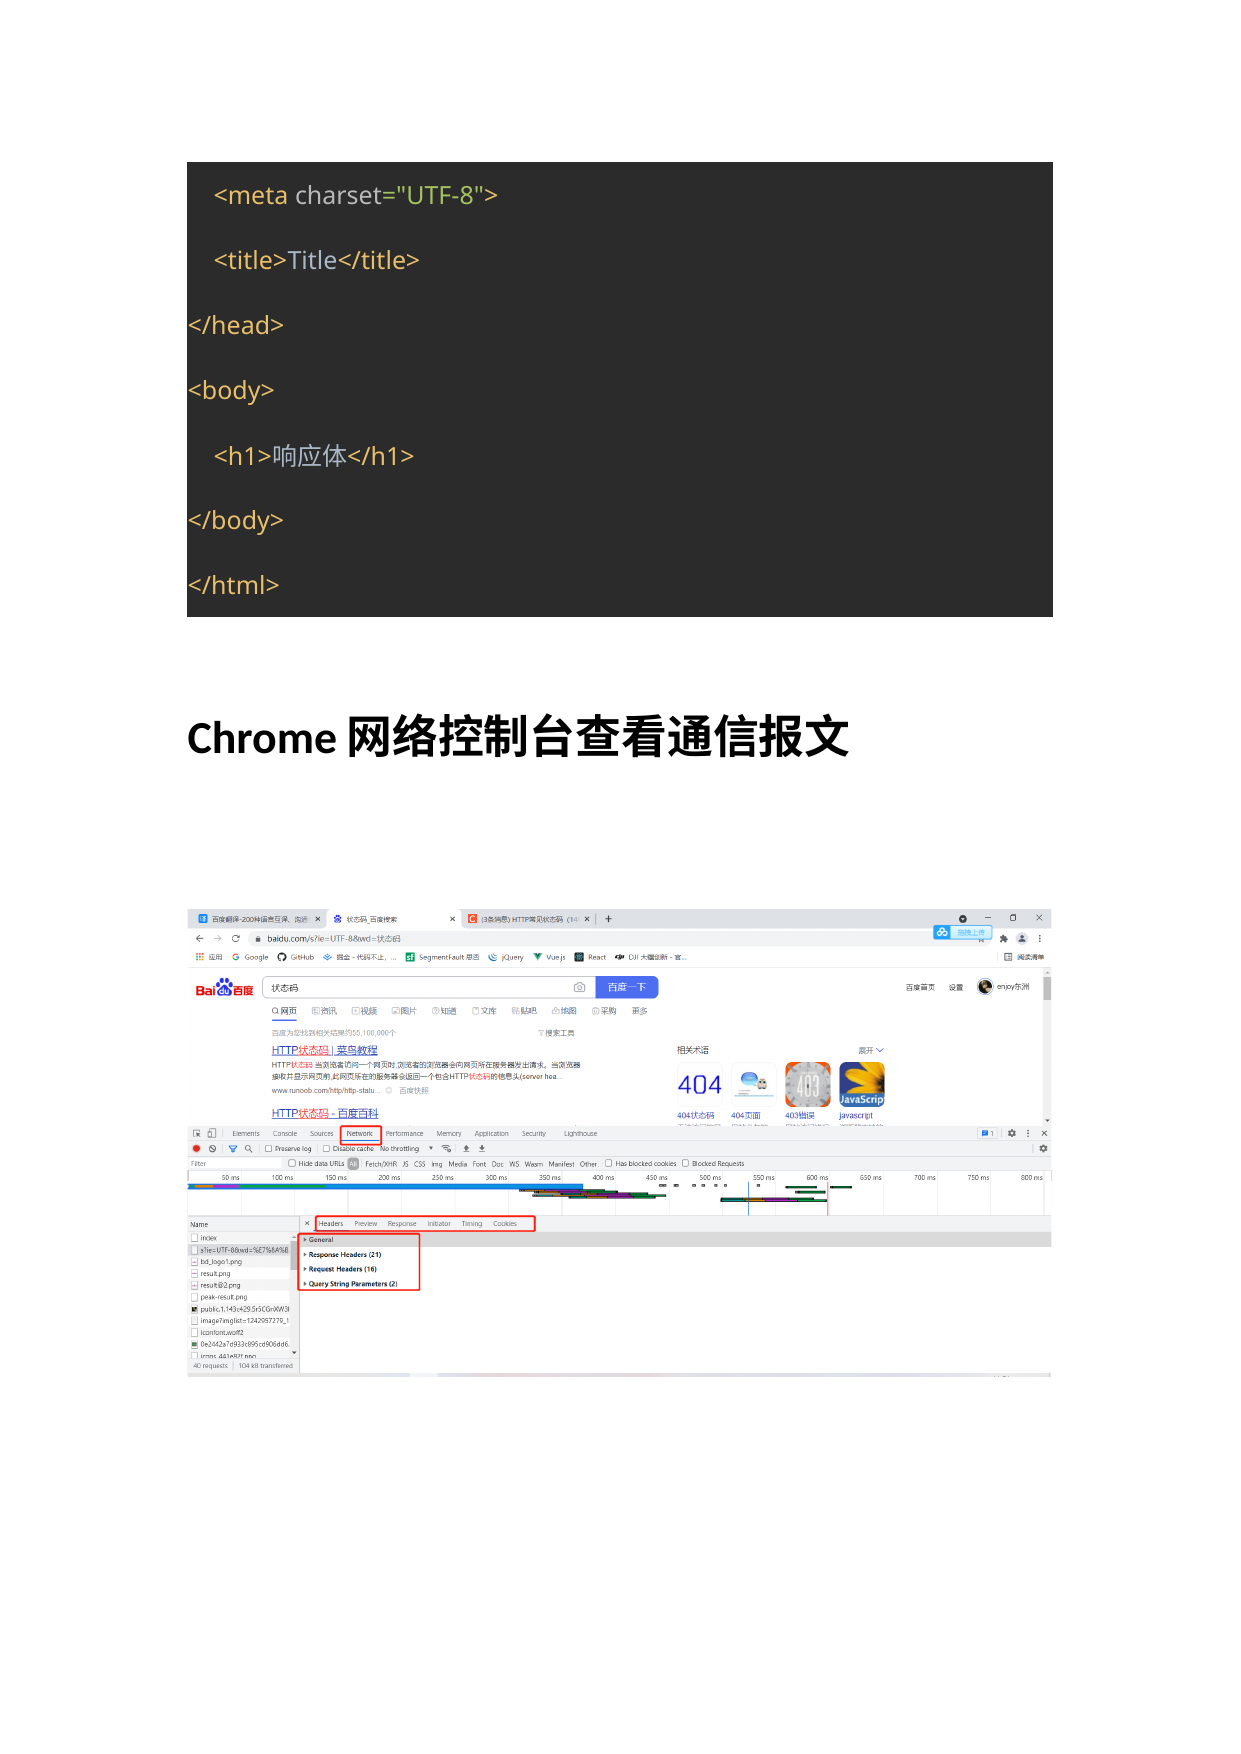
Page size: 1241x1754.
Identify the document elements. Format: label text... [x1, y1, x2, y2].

subtitle Chrome网络控制台查看通信报文 [187, 685, 1053, 782]
picture [187, 909, 1052, 1377]
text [187, 162, 1053, 617]
